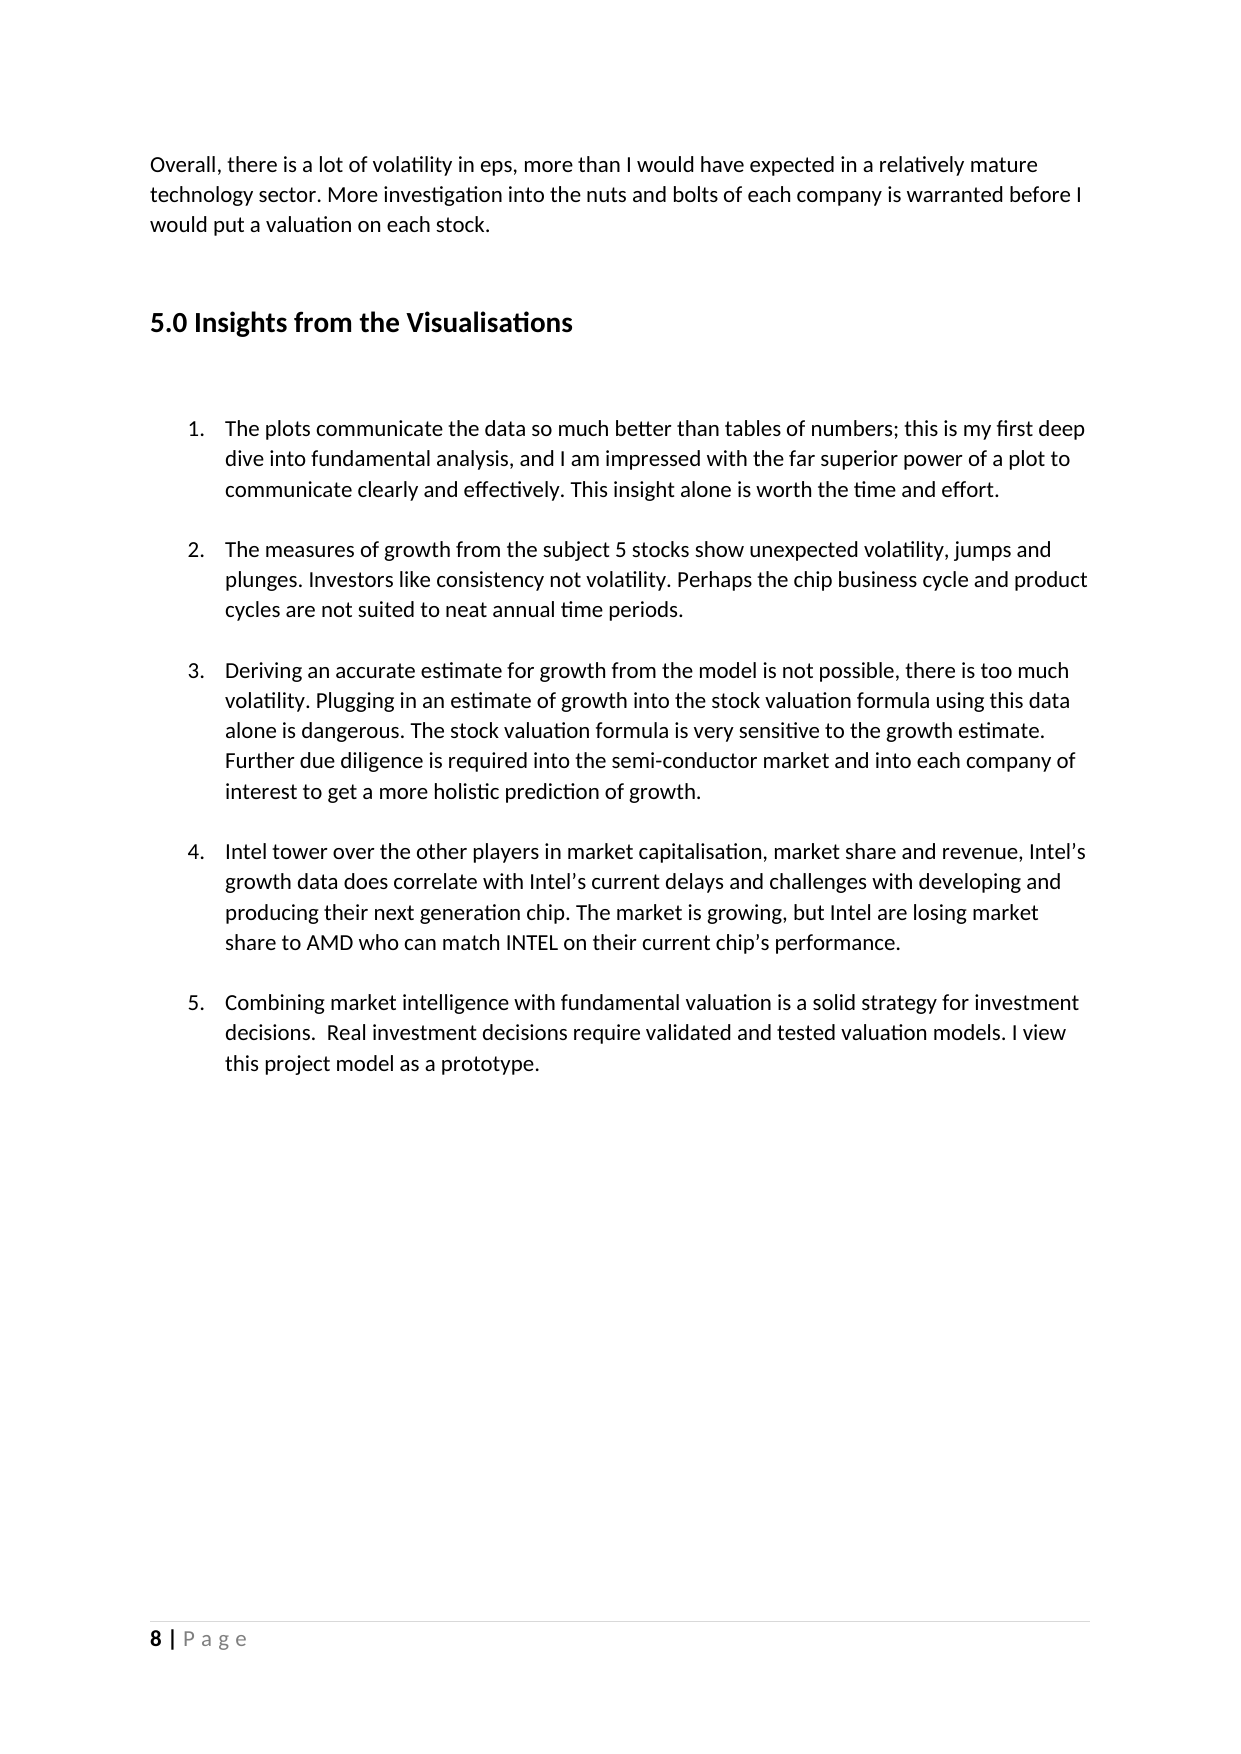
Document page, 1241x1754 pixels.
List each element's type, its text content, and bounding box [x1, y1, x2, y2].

text 5.0 Insights from the Visualisations [150, 304, 1090, 340]
list The plots communicate the data so much better than tables of numbers; this is my first deep dive into fundamental analysis, and I am impressed with the far superior power of a plot to communicate clearly and effectively. This insight alone is worth the time and effort. [187, 414, 1090, 503]
list The measures of growth from the subject 5 stocks show unexpected volatility, jumps and plunges. Investors like consistency not volatility. Perhaps the chip business cycle and product cycles are not suited to neat annual time periods. [187, 535, 1090, 624]
list Intel tower over the other players in market capitalisation, market share and revenue, Intel’s growth data does correlate with Intel’s current delays and challenges with developing and producing their next generation chip. The market is growing, but Intel are losing market share to AMD who can match INTEL on their current chip’s performance. [187, 837, 1090, 956]
list Deriving an accurate estimate for growth from the model is not possible, there is too much volatility. Plugging in an estimate of growth into the stock valuation formula using this data alone is dangerous. The stock valuation formula is very sensitive to the growth estimate. Further due diligence is required into the semi-conductor market and into each company of interest to get a more holistic prediction of growth. [187, 656, 1090, 805]
text Overall, there is a lot of volatility in eps, more than I would have expected in a relatively mature technology sector. More investigation into the nuts and bolts of each company is warranted before I would put a valuation on each stock. [150, 150, 1090, 238]
list Combining market intelligence with fundamental valuation is a solid strategy for investment decisions. Real investment decisions require validated and tested valuation models. I view this project model as a prototype. [187, 988, 1090, 1077]
